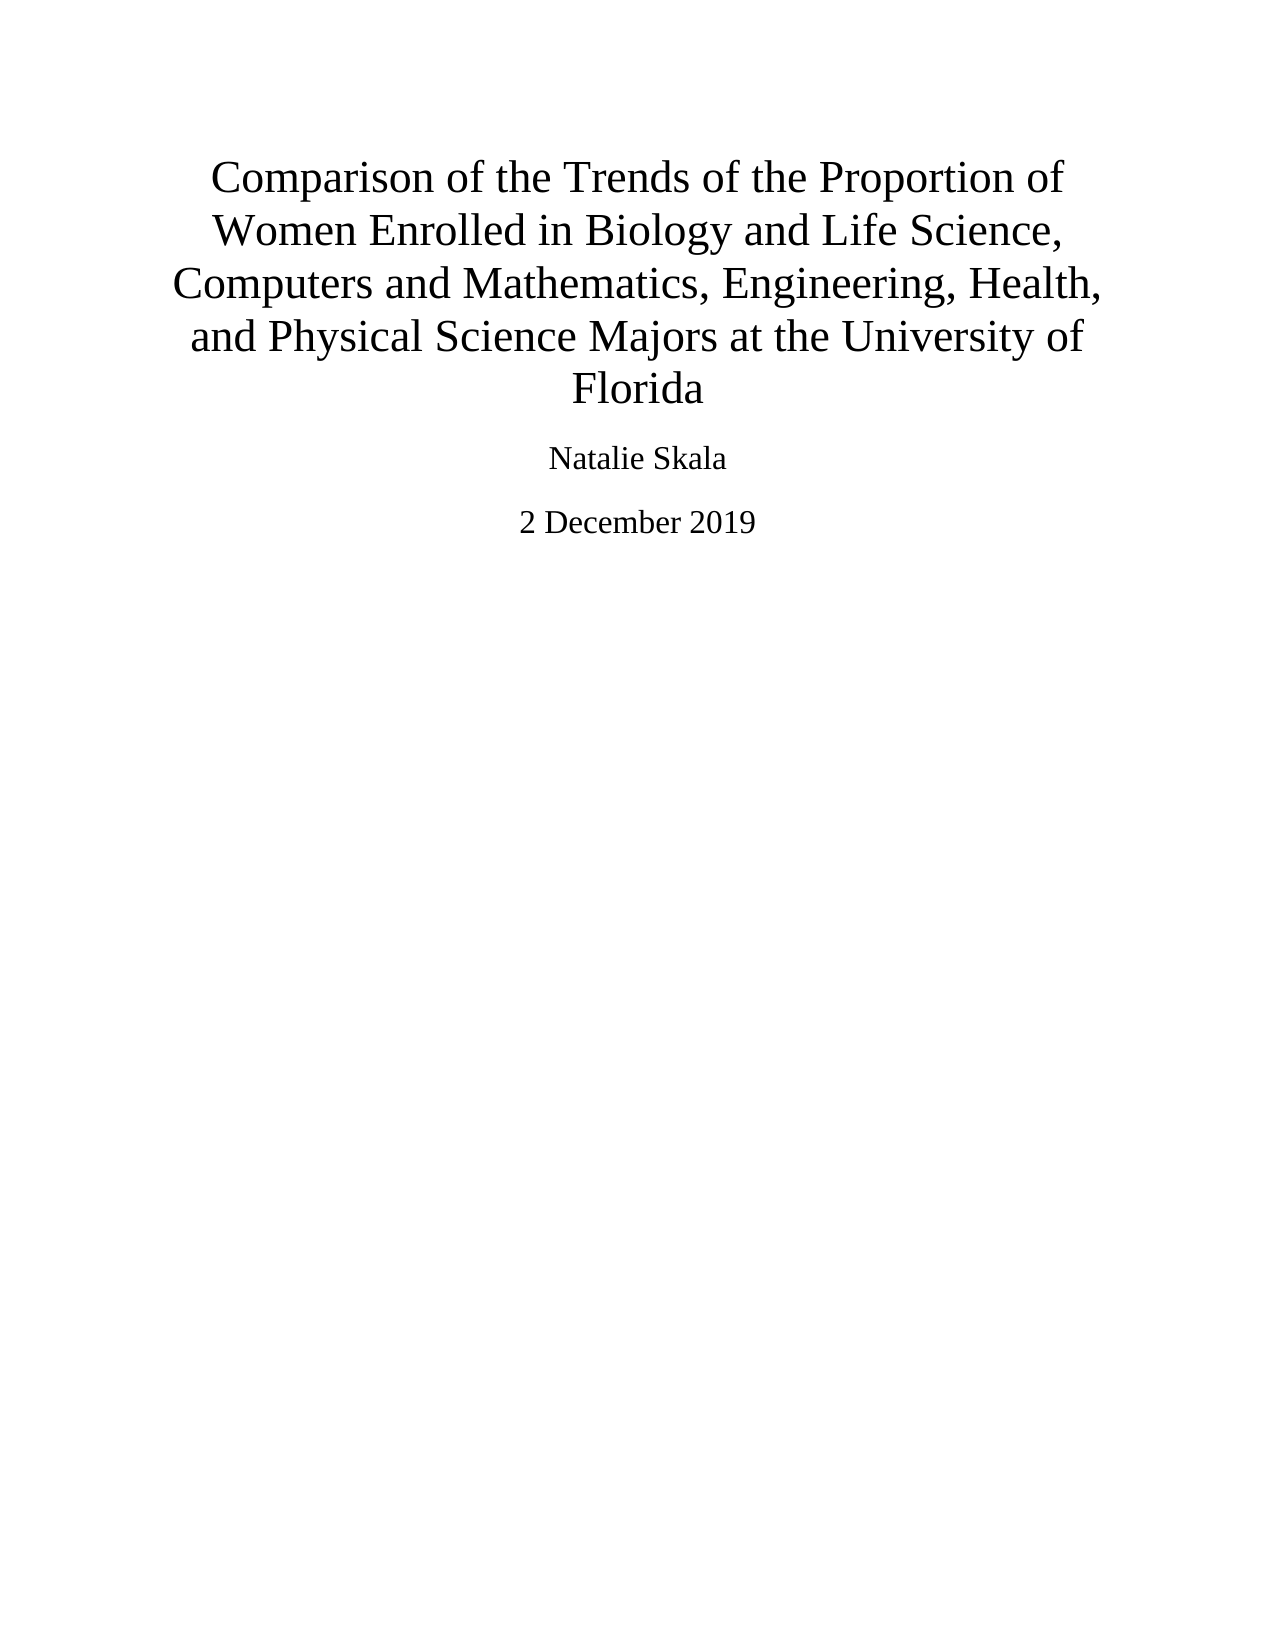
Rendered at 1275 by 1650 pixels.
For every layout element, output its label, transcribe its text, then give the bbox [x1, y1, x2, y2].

text Comparison of the Trends of the Proportion of Women Enrolled in Biology and Life Science, Computers and Mathematics, Engineering, Health, and Physical Science Majors at the University of Florida [150, 150, 1125, 413]
text 2 December 2019 [150, 502, 1125, 540]
subtitle Natalie Skala [150, 438, 1125, 477]
